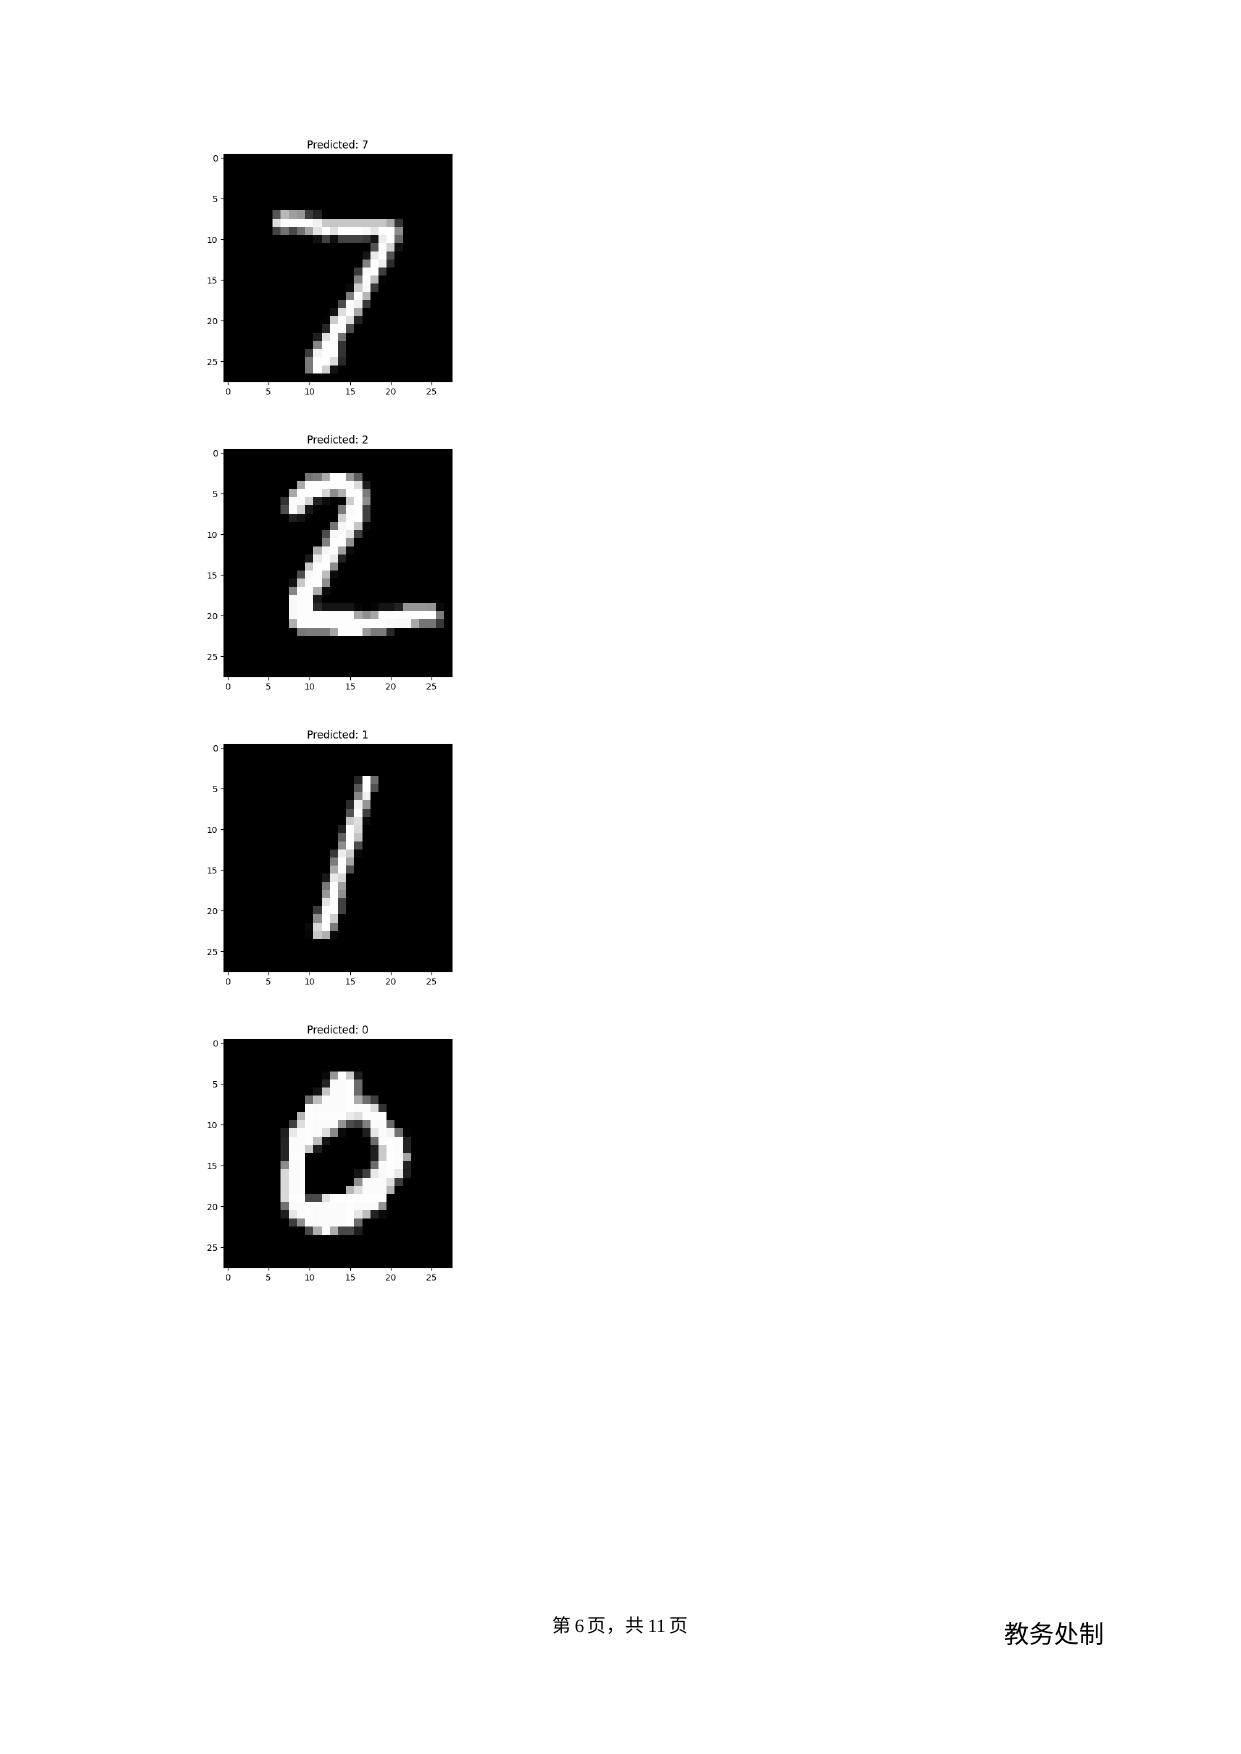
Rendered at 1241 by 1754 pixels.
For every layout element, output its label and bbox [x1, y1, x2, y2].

picture [135, 118, 530, 1300]
